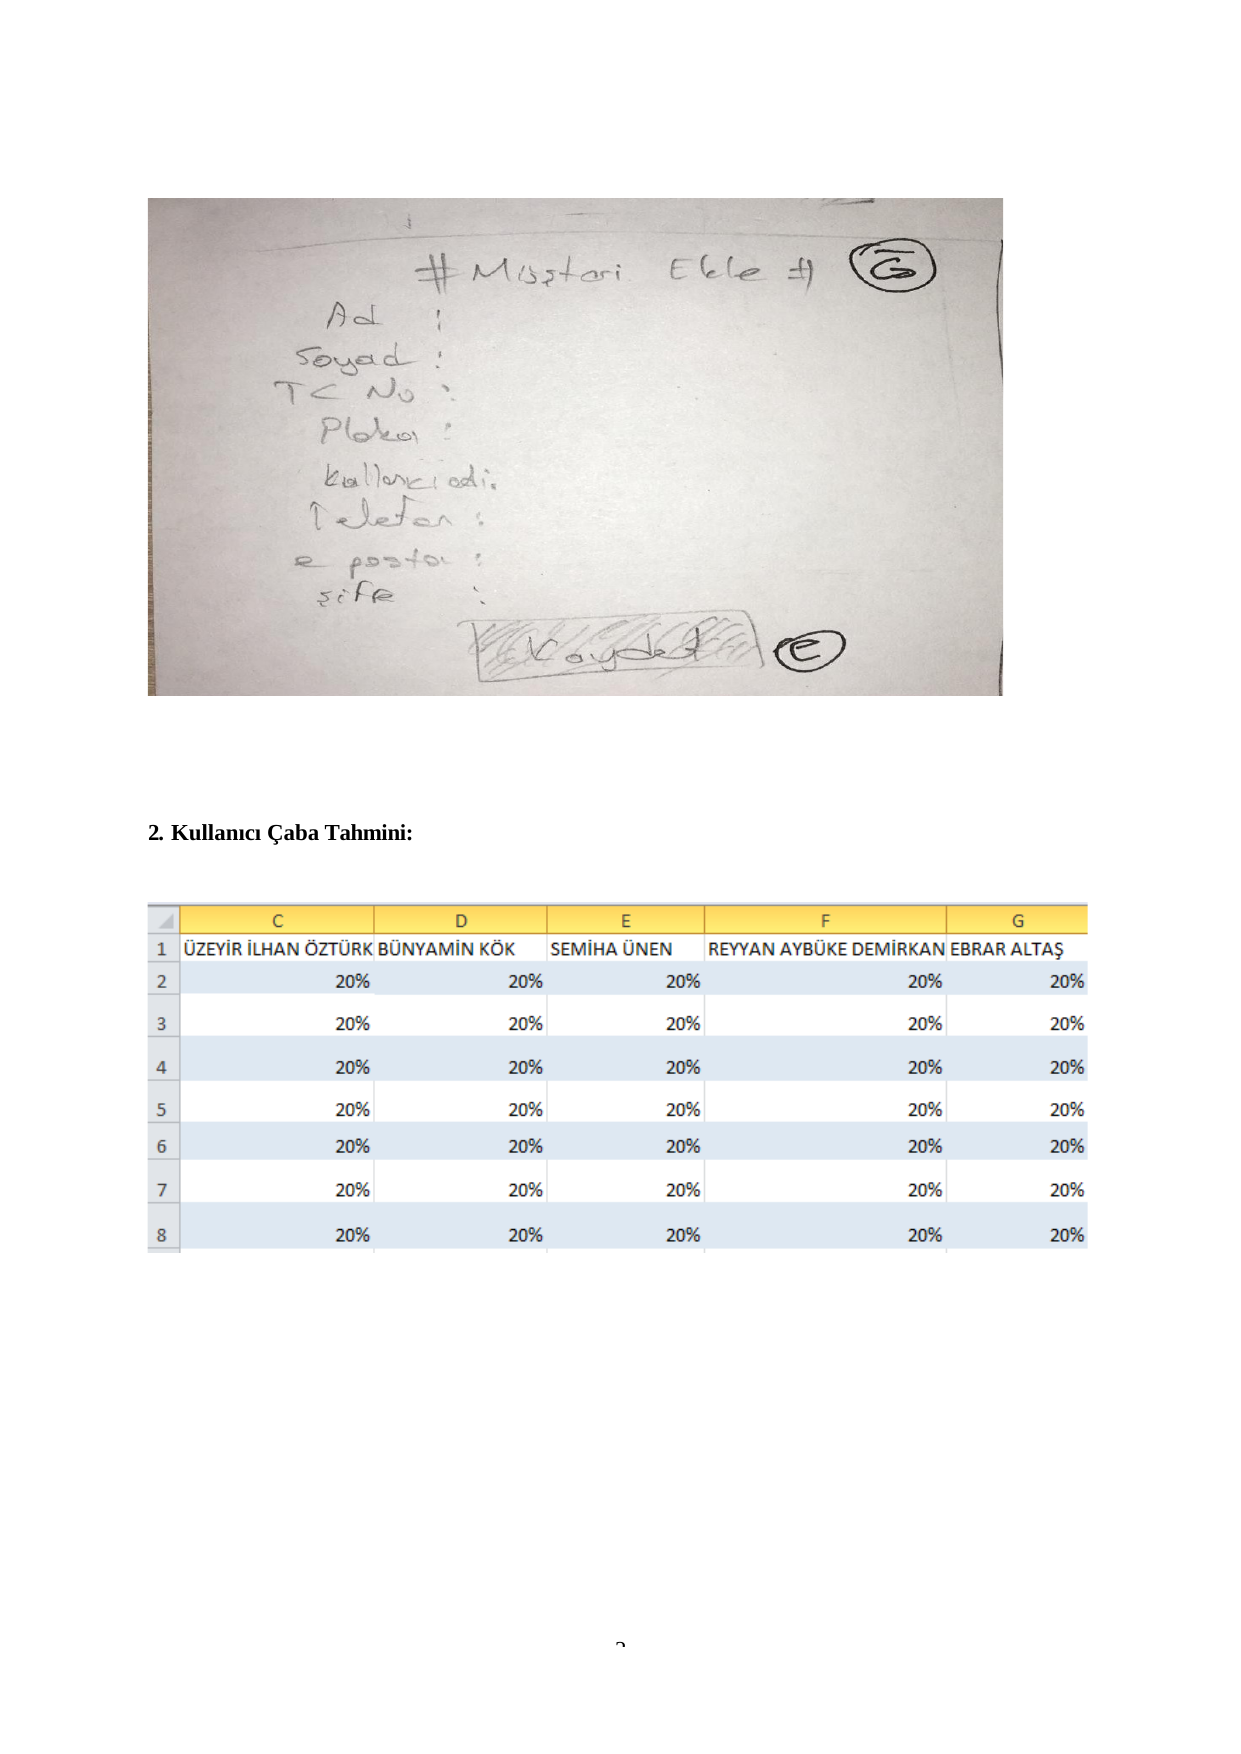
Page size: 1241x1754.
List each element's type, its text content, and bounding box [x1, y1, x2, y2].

picture [147, 902, 1088, 1253]
list Kullanıcı Çaba Tahmini: [148, 819, 1221, 845]
picture [147, 198, 1004, 696]
